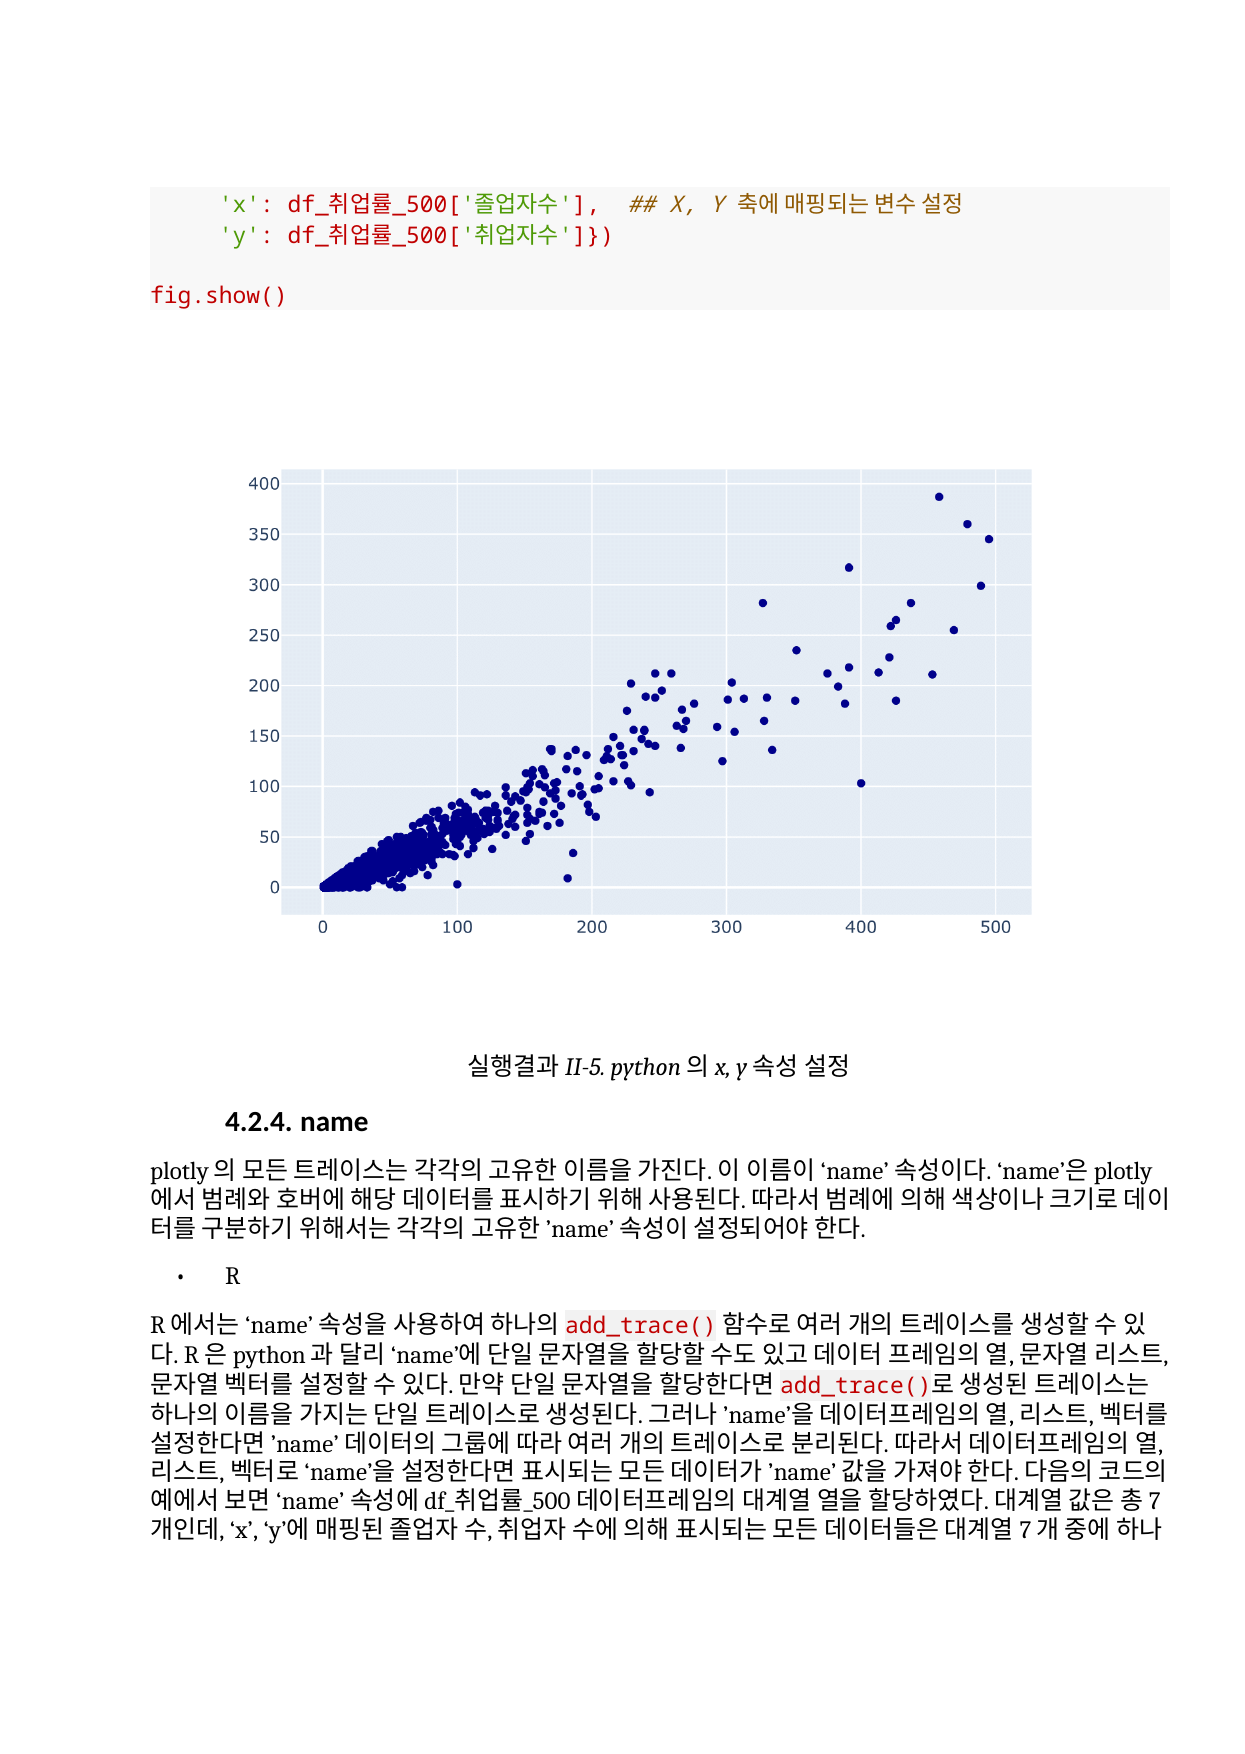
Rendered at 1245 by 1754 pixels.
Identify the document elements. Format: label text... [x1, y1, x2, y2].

picture [170, 330, 1150, 1033]
text plotly의 모든 트레이스는 각각의 고유한 이름을 가진다. 이 이름이 ‘name’ 속성이다. ‘name’은 plotly에서 범례와 호버에 해당 데이터를 표시하기 위해 사용된다. 따라서 범례에 의해 색상이나 크기로 데이터를 구분하기 위해서는 각각의 고유한 ’name’ 속성이 설정되어야 한다. [150, 1157, 1170, 1243]
list R [175, 1262, 1170, 1291]
subtitle name [225, 1103, 1170, 1138]
text 실행결과 II-5. python의 x, y 속성 설정 [150, 1053, 1170, 1082]
